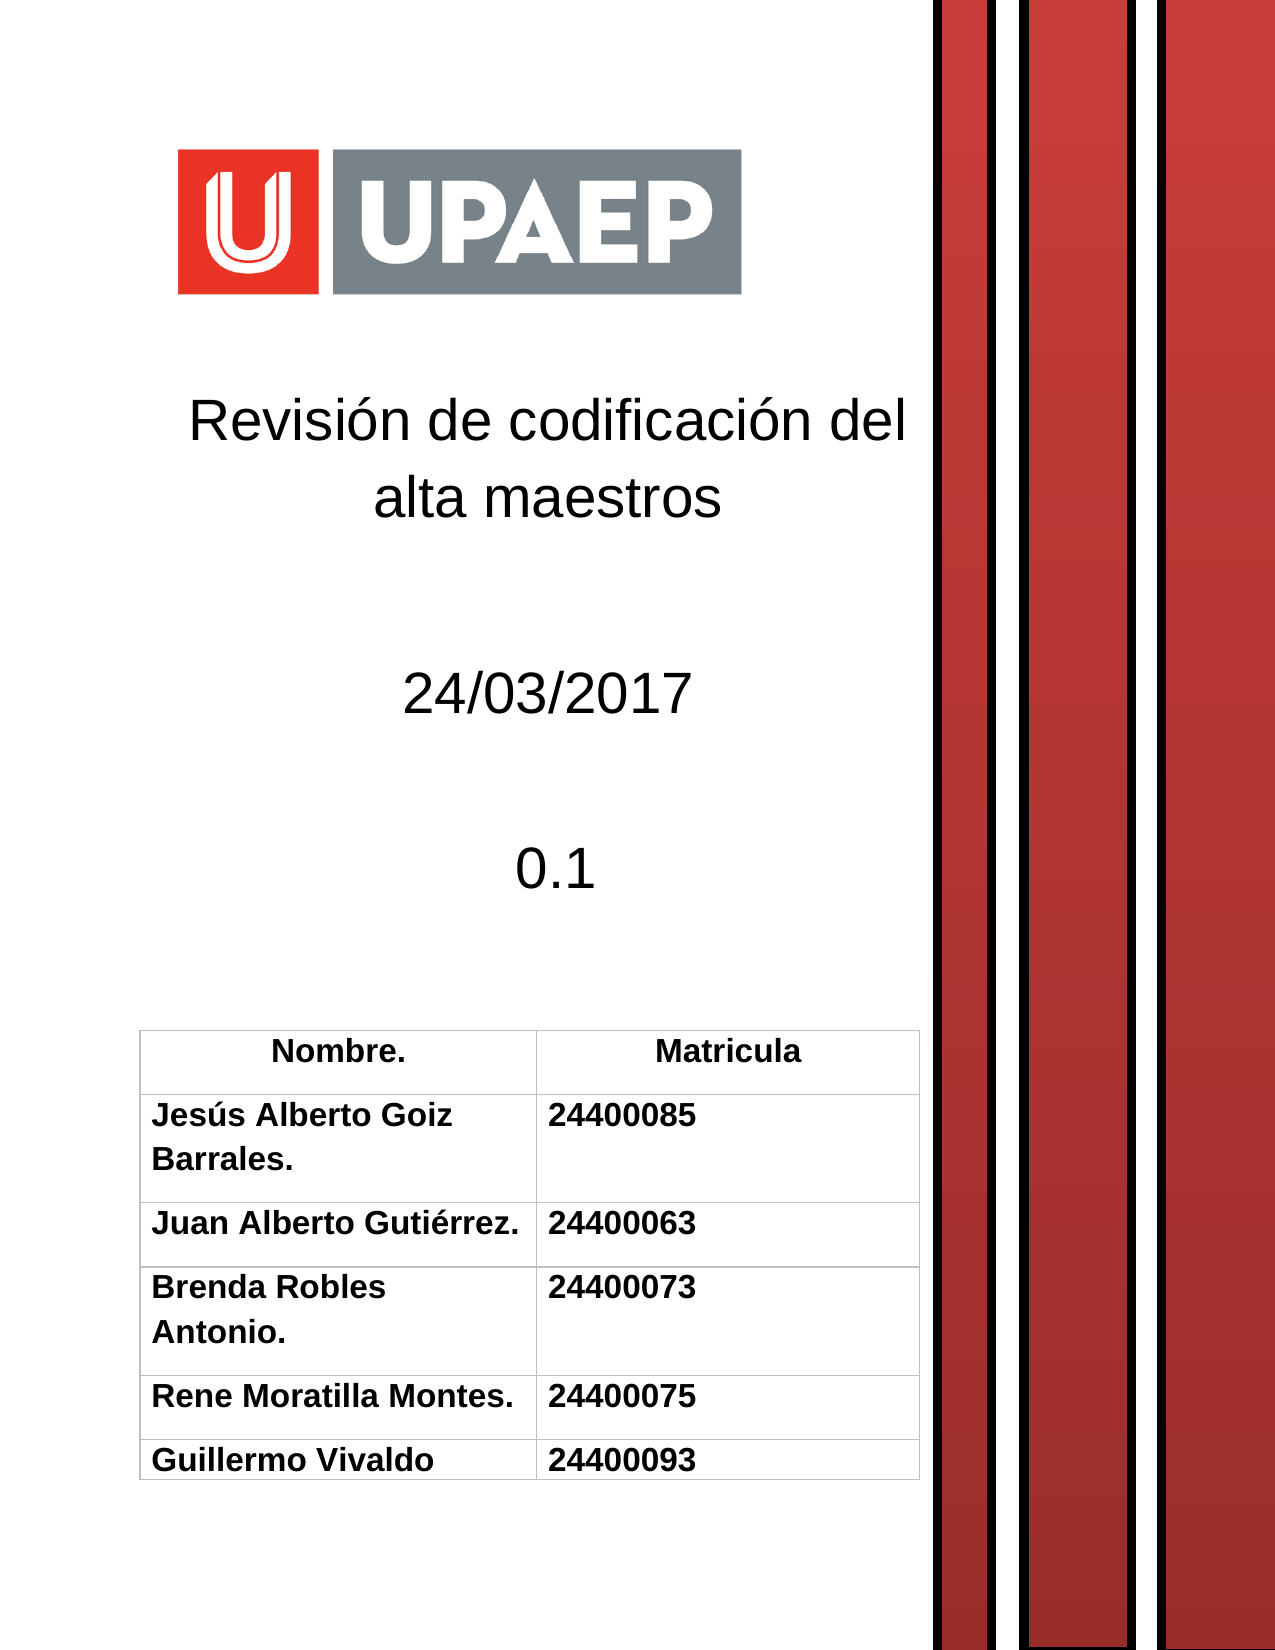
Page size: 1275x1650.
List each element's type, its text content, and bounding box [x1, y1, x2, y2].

table_cell 24400073 [537, 1268, 919, 1375]
text 0.1 [177, 757, 1098, 901]
text Revisión de codificación del alta maestros [177, 386, 1098, 530]
text 24/03/2017 [177, 659, 1098, 726]
table_cell 24400085 [537, 1095, 919, 1202]
table_cell 24400063 [537, 1203, 919, 1266]
table_cell Rene Moratilla Montes. [141, 1376, 536, 1439]
picture [177, 147, 746, 298]
table_cell 24400075 [537, 1376, 919, 1439]
table_header Nombre. [141, 1031, 536, 1094]
table_cell 24400093 [537, 1440, 919, 1478]
table_header Matricula [537, 1031, 919, 1094]
table_cell Juan Alberto Gutiérrez. [141, 1203, 536, 1266]
table_cell Brenda Robles Antonio. [141, 1268, 536, 1375]
table_cell Jesús Alberto Goiz Barrales. [141, 1095, 536, 1202]
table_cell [141, 1440, 536, 1478]
